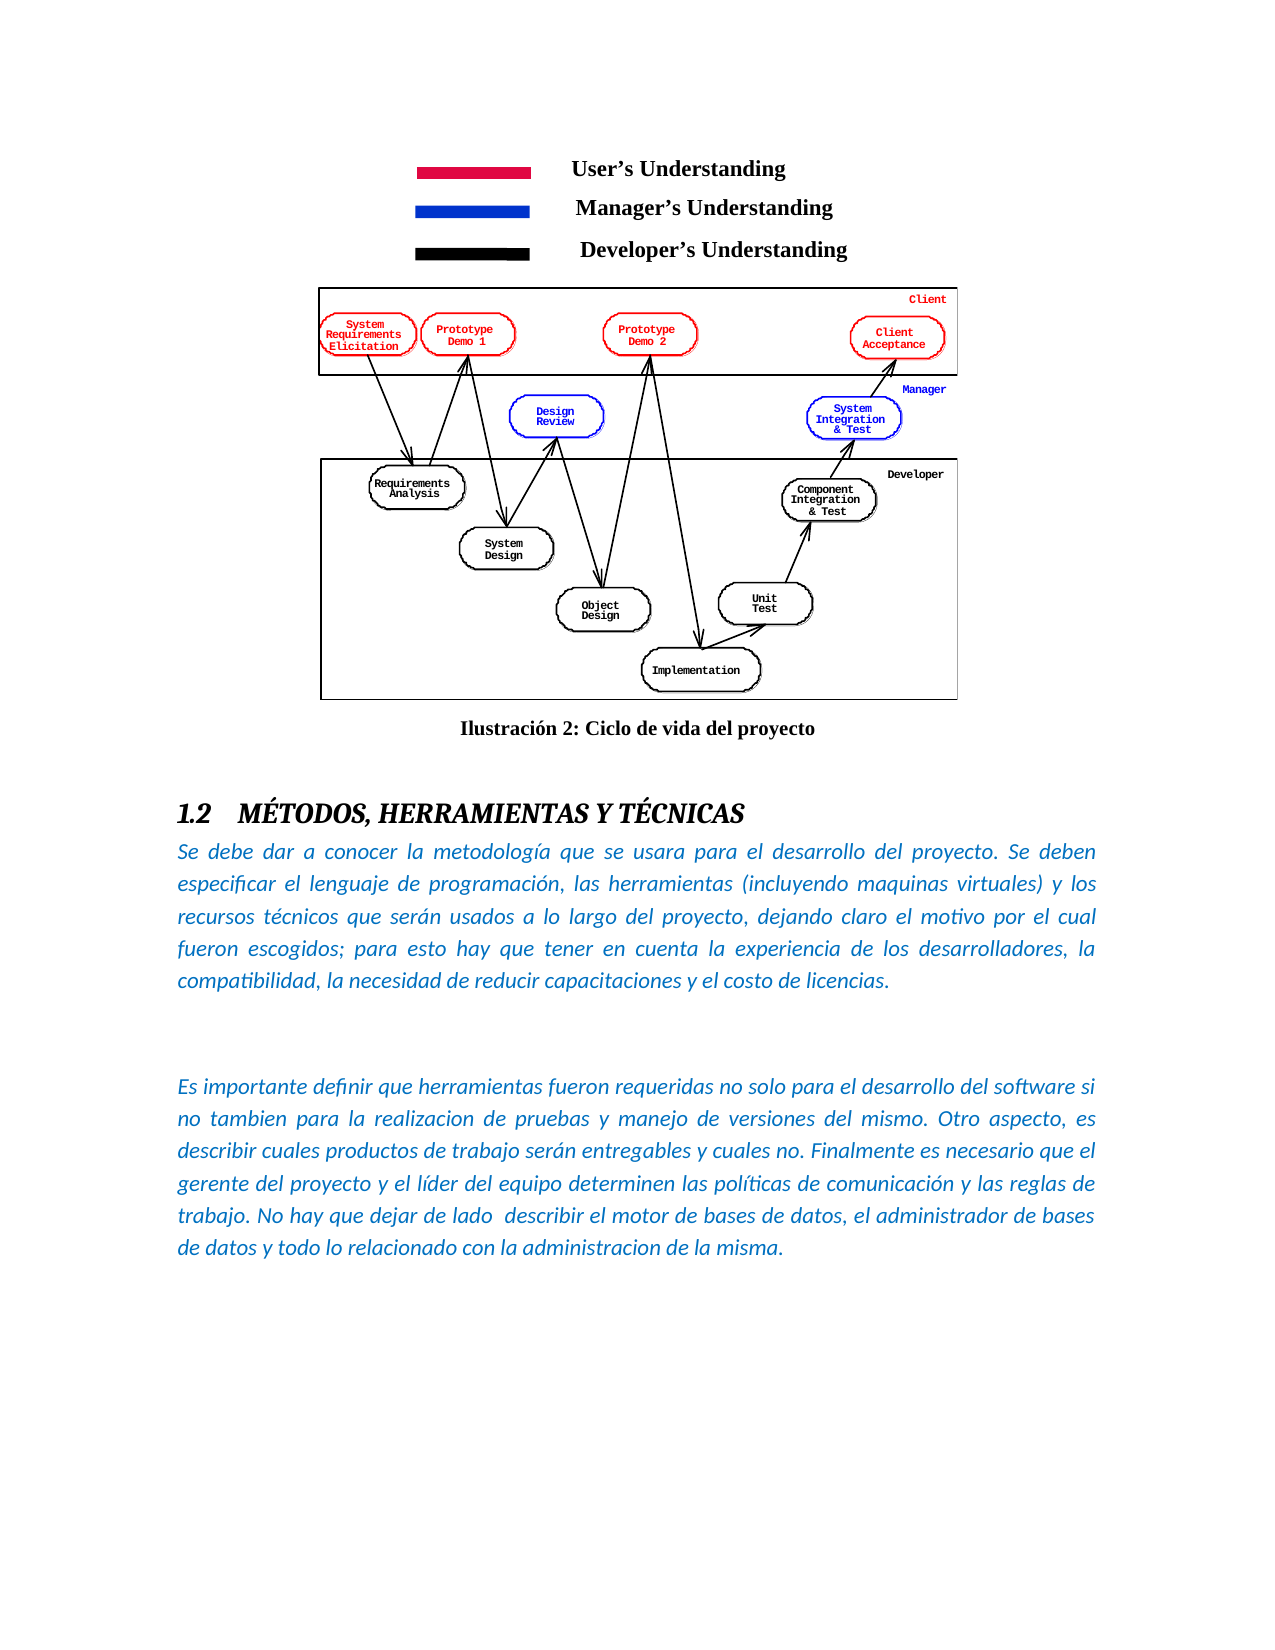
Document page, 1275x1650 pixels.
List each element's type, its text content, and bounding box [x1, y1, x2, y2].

text Se debe dar a conocer la metodología que se usara para el desarrollo del proyecto. Se deben especificar el lenguaje de programación, las herramientas (incluyendo maquinas virtuales) y los recursos técnicos que serán usados a lo largo del proyecto, dejando claro el motivo por el cual fueron escogidos; para esto hay que tener en cuenta la experiencia de los desarrolladores, la compatibilidad, la necesidad de reducir capacitaciones y el costo de licencias. [177, 837, 1098, 994]
text Es importante definir que herramientas fueron requeridas no solo para el desarrollo del software si no tambien para la realizacion de pruebas y manejo de versiones del mismo. Otro aspecto, es describir cuales productos de trabajo serán entregables y cuales no. Finalmente es necesario que el gerente del proyecto y el líder del equipo determinen las políticas de comunicación y las reglas de trabajo. No hay que dejar de lado describir el motor de bases de datos, el administrador de bases de datos y todo lo relacionado con la administracion de la misma. [177, 1072, 1098, 1261]
subtitle Métodos, Herramientas y Técnicas [177, 798, 1098, 831]
